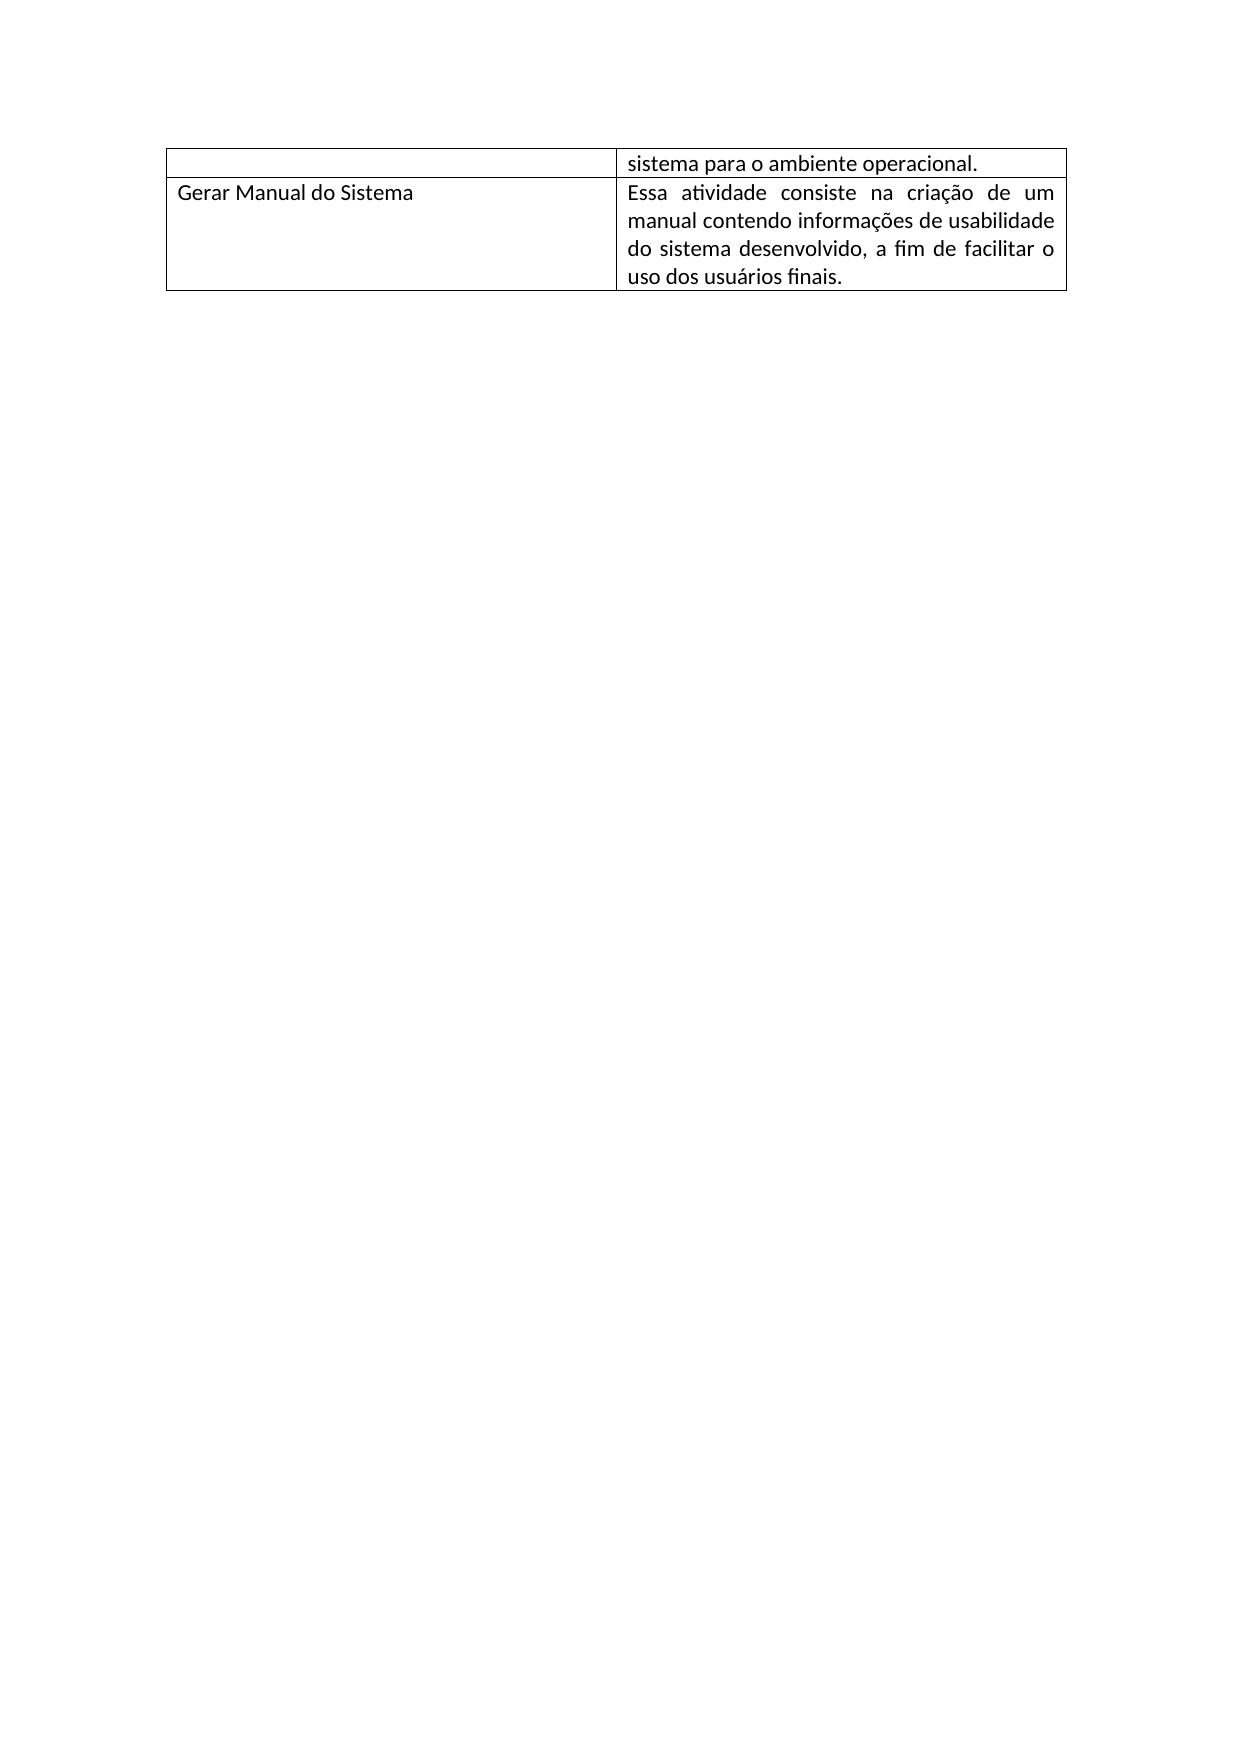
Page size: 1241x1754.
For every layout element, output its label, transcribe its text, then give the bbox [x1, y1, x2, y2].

table_cell Gerar Manual do Sistema [167, 178, 616, 290]
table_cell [167, 149, 616, 177]
table_cell Essa atividade consiste na criação de um manual contendo informações de usabilidade do sistema desenvolvido, a fim de facilitar o uso dos usuários finais. [617, 178, 1066, 290]
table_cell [617, 149, 1066, 177]
